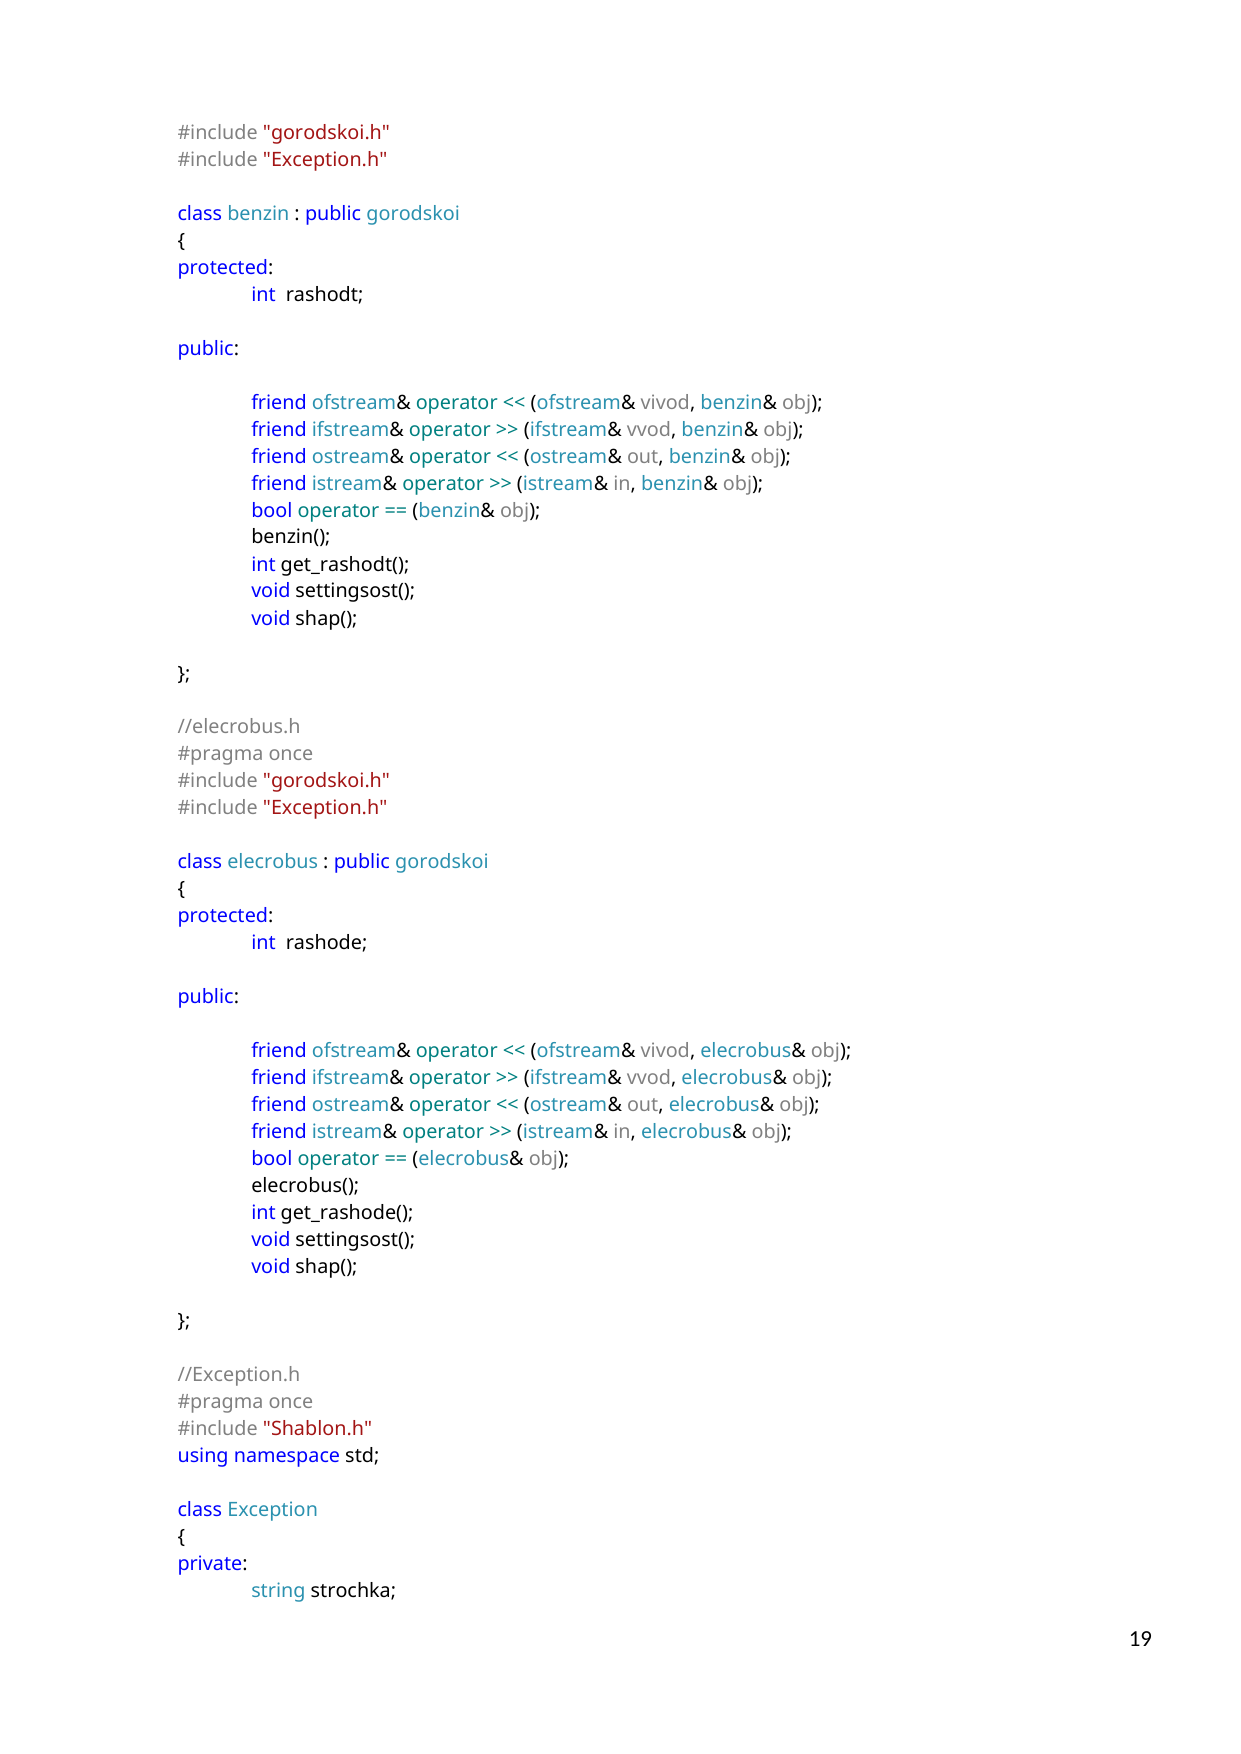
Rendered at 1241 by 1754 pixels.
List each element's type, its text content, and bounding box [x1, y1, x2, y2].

text void shap(); [177, 604, 1152, 631]
text }; [177, 659, 1152, 686]
text #pragma once [177, 740, 1152, 767]
text friend ofstream& operator << (ofstream& vivod, benzin& obj); [177, 388, 1152, 415]
text public: [177, 982, 1152, 1009]
text void shap(); [177, 1252, 1152, 1279]
text int rashode; [177, 928, 1152, 956]
text string strochka; [177, 1576, 1152, 1603]
text friend istream& operator >> (istream& in, elecrobus& obj); [177, 1117, 1152, 1144]
text #include "gorodskoi.h" [177, 118, 1152, 145]
text friend ifstream& operator >> (ifstream& vvod, benzin& obj); [177, 415, 1152, 442]
text class Exception [177, 1495, 1152, 1522]
text elecrobus(); [177, 1171, 1152, 1198]
text friend ofstream& operator << (ofstream& vivod, elecrobus& obj); [177, 1036, 1152, 1063]
text protected: [177, 902, 1152, 928]
text protected: [177, 253, 1152, 280]
text friend istream& operator >> (istream& in, benzin& obj); [177, 469, 1152, 496]
text public: [177, 334, 1152, 361]
text { [177, 874, 1152, 902]
text bool operator == (benzin& obj); [177, 496, 1152, 523]
text private: [177, 1549, 1152, 1576]
text friend ostream& operator << (ostream& out, elecrobus& obj); [177, 1090, 1152, 1117]
text { [177, 1522, 1152, 1549]
text void settingsost(); [177, 577, 1152, 604]
text #include "gorodskoi.h" [177, 767, 1152, 794]
text friend ostream& operator << (ostream& out, benzin& obj); [177, 442, 1152, 469]
text class elecrobus : public gorodskoi [177, 848, 1152, 874]
text int get_rashodt(); [177, 550, 1152, 577]
text benzin(); [177, 523, 1152, 550]
text class benzin : public gorodskoi [177, 199, 1152, 226]
text int rashodt; [177, 280, 1152, 307]
text bool operator == (elecrobus& obj); [177, 1144, 1152, 1171]
text { [177, 226, 1152, 253]
text void settingsost(); [177, 1225, 1152, 1252]
text int get_rashode(); [177, 1198, 1152, 1225]
text using namespace std; [177, 1441, 1152, 1468]
text }; [177, 1306, 1152, 1333]
text friend ifstream& operator >> (ifstream& vvod, elecrobus& obj); [177, 1063, 1152, 1090]
text #pragma once [177, 1387, 1152, 1414]
text //Exception.h [177, 1360, 1152, 1387]
text //elecrobus.h [177, 713, 1152, 740]
text #include "Exception.h" [177, 794, 1152, 821]
text #include "Shablon.h" [177, 1414, 1152, 1441]
text #include "Exception.h" [177, 145, 1152, 172]
